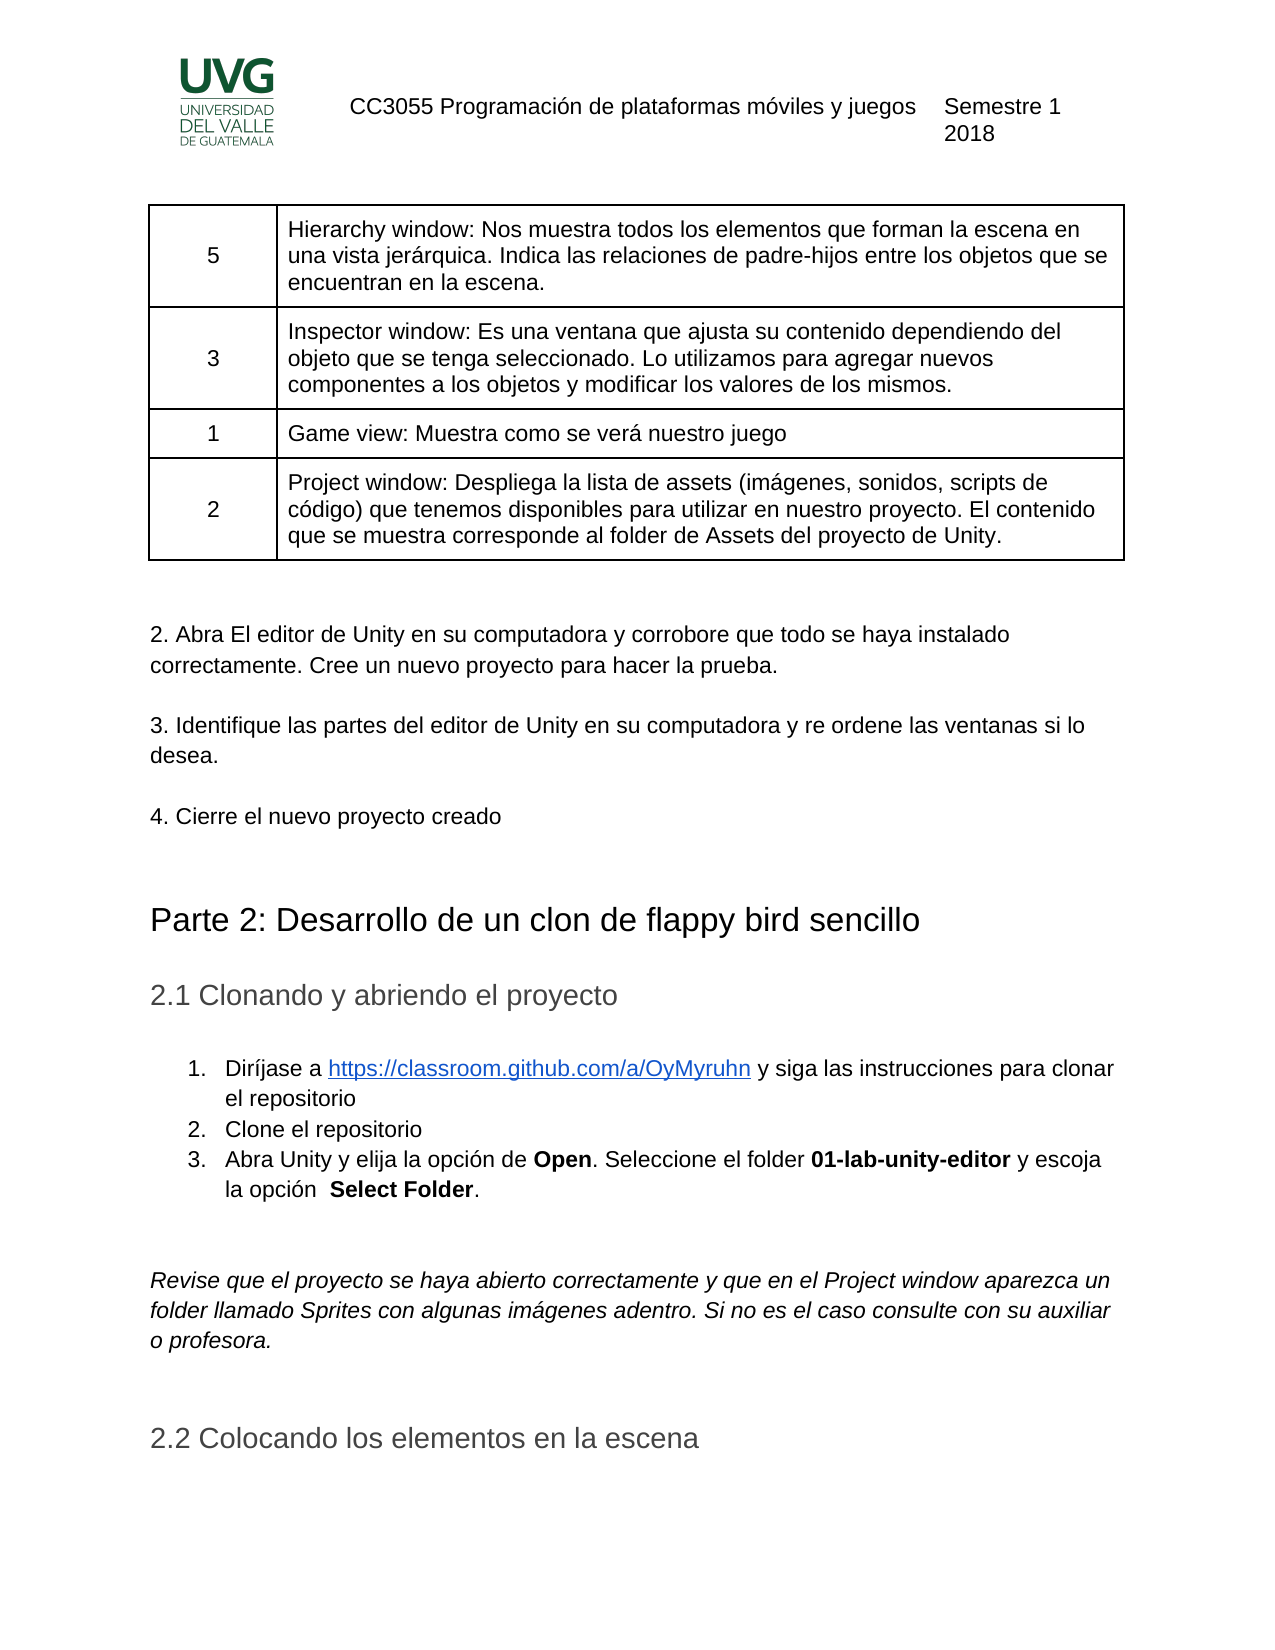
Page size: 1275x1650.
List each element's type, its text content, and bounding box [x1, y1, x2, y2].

text 3. Identifique las partes del editor de Unity en su computadora y re ordene las ventanas si lo desea. [150, 712, 1125, 768]
text Revise que el proyecto se haya abierto correctamente y que en el Project window aparezca un folder llamado Sprites con algunas imágenes adentro. Si no es el caso consulte con su auxiliar o profesora. [150, 1267, 1125, 1353]
list Diríjase a https://classroom.github.com/a/OyMyruhn y siga las instrucciones para clonar el repositorio [187, 1055, 1125, 1112]
table_cell 1 [150, 410, 276, 457]
picture [159, 40, 295, 163]
table_cell Inspector window: Es una ventana que ajusta su contenido dependiendo del objeto que se tenga seleccionado. Lo utilizamos para agregar nuevos componentes a los objetos y modificar los valores de los mismos. [278, 308, 1123, 408]
subtitle Parte 2: Desarrollo de un clon de flappy bird sencillo [150, 901, 1125, 939]
table_cell Project window: Despliega la lista de assets (imágenes, sonidos, scripts de código) que tenemos disponibles para utilizar en nuestro proyecto. El contenido que se muestra corresponde al folder de Assets del proyecto de Unity. [278, 459, 1123, 559]
table_cell 3 [150, 308, 276, 408]
table_cell Game view: Muestra como se verá nuestro juego [278, 410, 1123, 457]
table_cell Hierarchy window: Nos muestra todos los elementos que forman la escena en una vista jerárquica. Indica las relaciones de padre-hijos entre los objetos que se encuentran en la escena. [278, 206, 1123, 306]
table_cell 2 [150, 459, 276, 559]
subtitle 2.2 Colocando los elementos en la escena [150, 1421, 1125, 1454]
text 4. Cierre el nuevo proyecto creado [150, 803, 1125, 829]
list Abra Unity y elija la opción de Open. Seleccione el folder 01-lab-unity-editor y escoja la opción Select Folder. [187, 1146, 1125, 1202]
subtitle 2.1 Clonando y abriendo el proyecto [150, 978, 1125, 1012]
text 2. Abra El editor de Unity en su computadora y corrobore que todo se haya instalado correctamente. Cree un nuevo proyecto para hacer la prueba. [150, 621, 1125, 678]
table_cell 5 [150, 206, 276, 306]
list Clone el repositorio [187, 1116, 1125, 1142]
